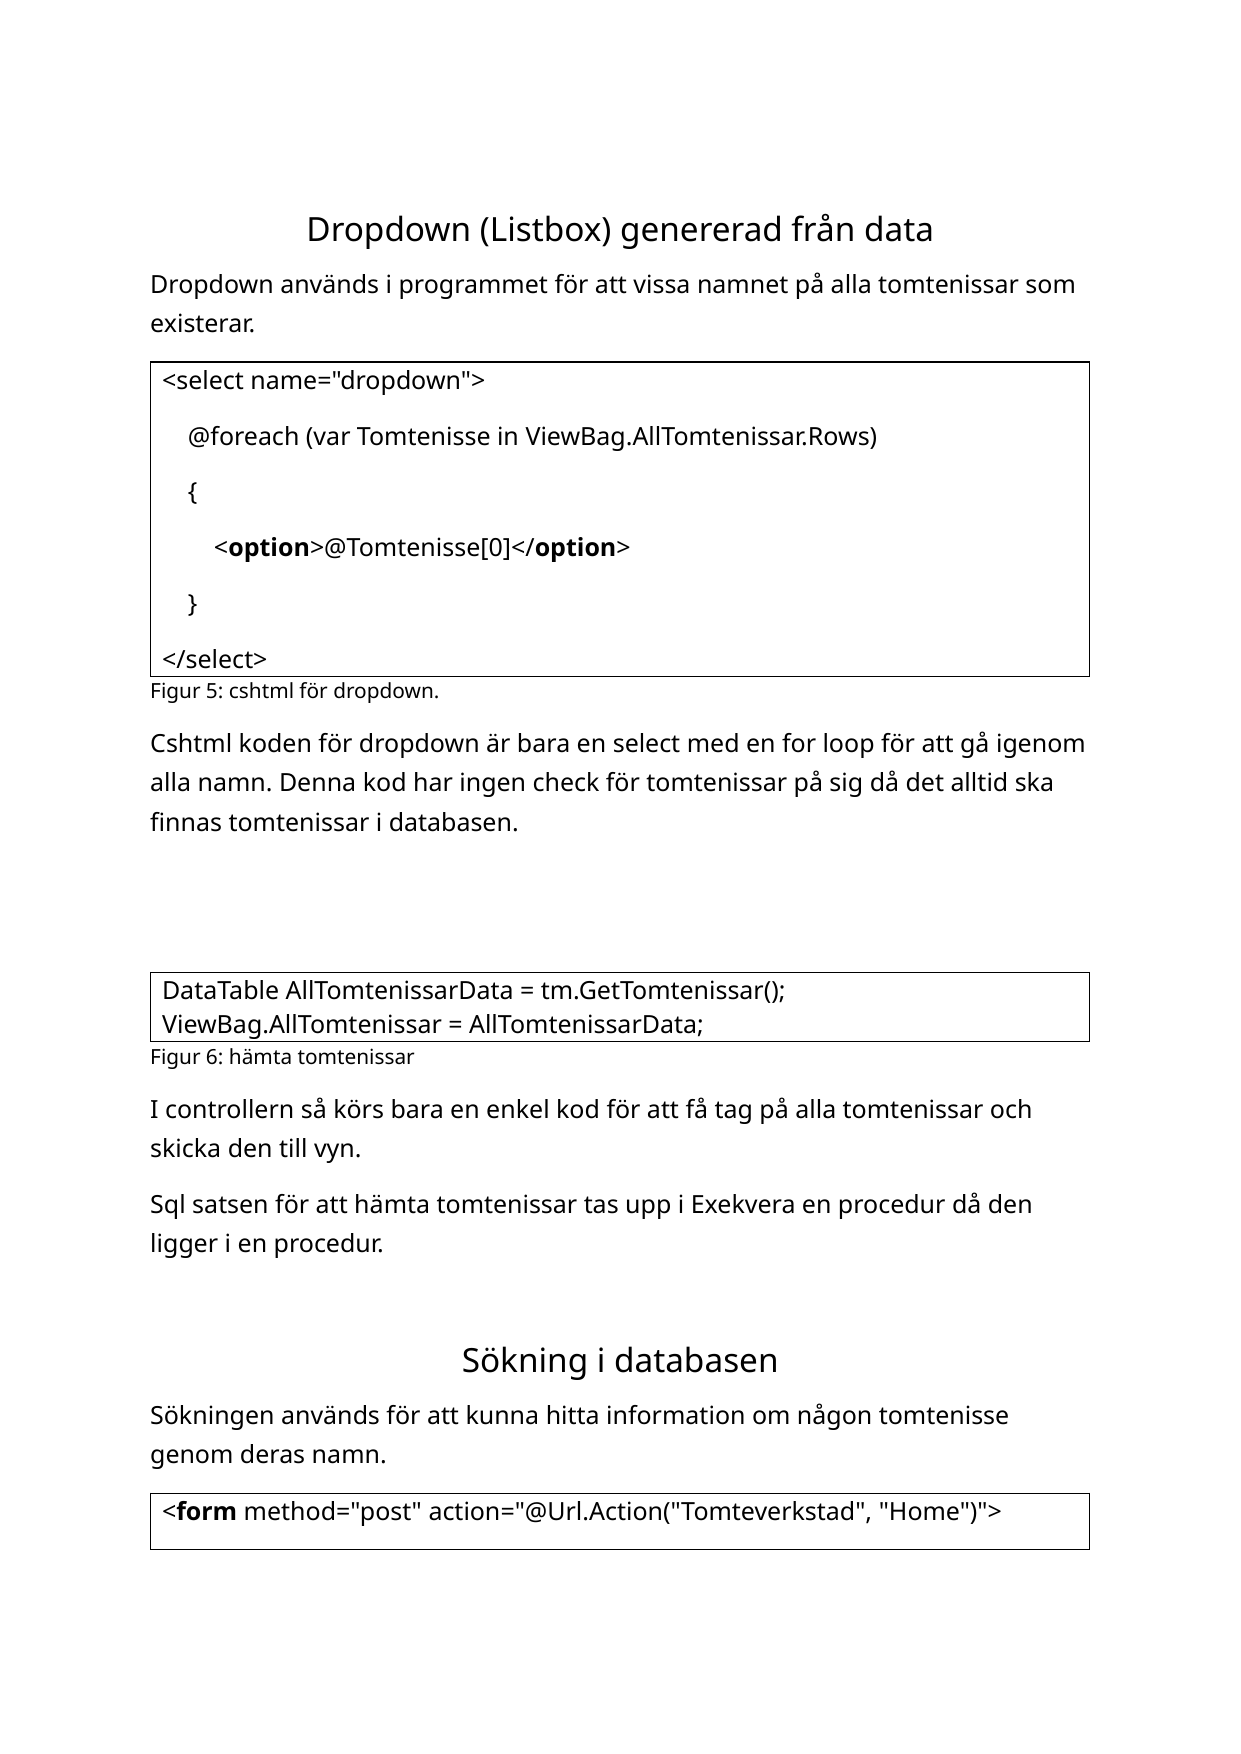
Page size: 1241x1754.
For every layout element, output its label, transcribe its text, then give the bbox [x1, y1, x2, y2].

table_header <select name="dropdown"> @foreach (var Tomtenisse in ViewBag.AllTomtenissar.Rows) { <option>@Tomtenisse[0]</option> } </select> [151, 363, 1089, 676]
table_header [151, 1494, 1089, 1549]
text Cshtml koden för dropdown är bara en select med en for loop för att gå igenom alla namn. Denna kod har ingen check för tomtenissar på sig då det alltid ska finnas tomtenissar i databasen. [150, 726, 1090, 838]
text Figur 5: cshtml för dropdown. [150, 677, 1090, 705]
text Sökningen används för att kunna hitta information om någon tomtenisse genom deras namn. [150, 1398, 1090, 1471]
subtitle Dropdown (Listbox) genererad från data [150, 206, 1090, 251]
text Sql satsen för att hämta tomtenissar tas upp i Exekvera en procedur då den ligger i en procedur. [150, 1186, 1090, 1259]
text Dropdown används i programmet för att vissa namnet på alla tomtenissar som existerar. [150, 266, 1090, 339]
table_header DataTable AllTomtenissarData = tm.GetTomtenissar(); ViewBag.AllTomtenissar = AllTomtenissarData; [151, 973, 1089, 1041]
subtitle Sökning i databasen [150, 1337, 1090, 1382]
text Figur 6: hämta tomtenissar [150, 1042, 1090, 1070]
text I controllern så körs bara en enkel kod för att få tag på alla tomtenissar och skicka den till vyn. [150, 1091, 1090, 1164]
